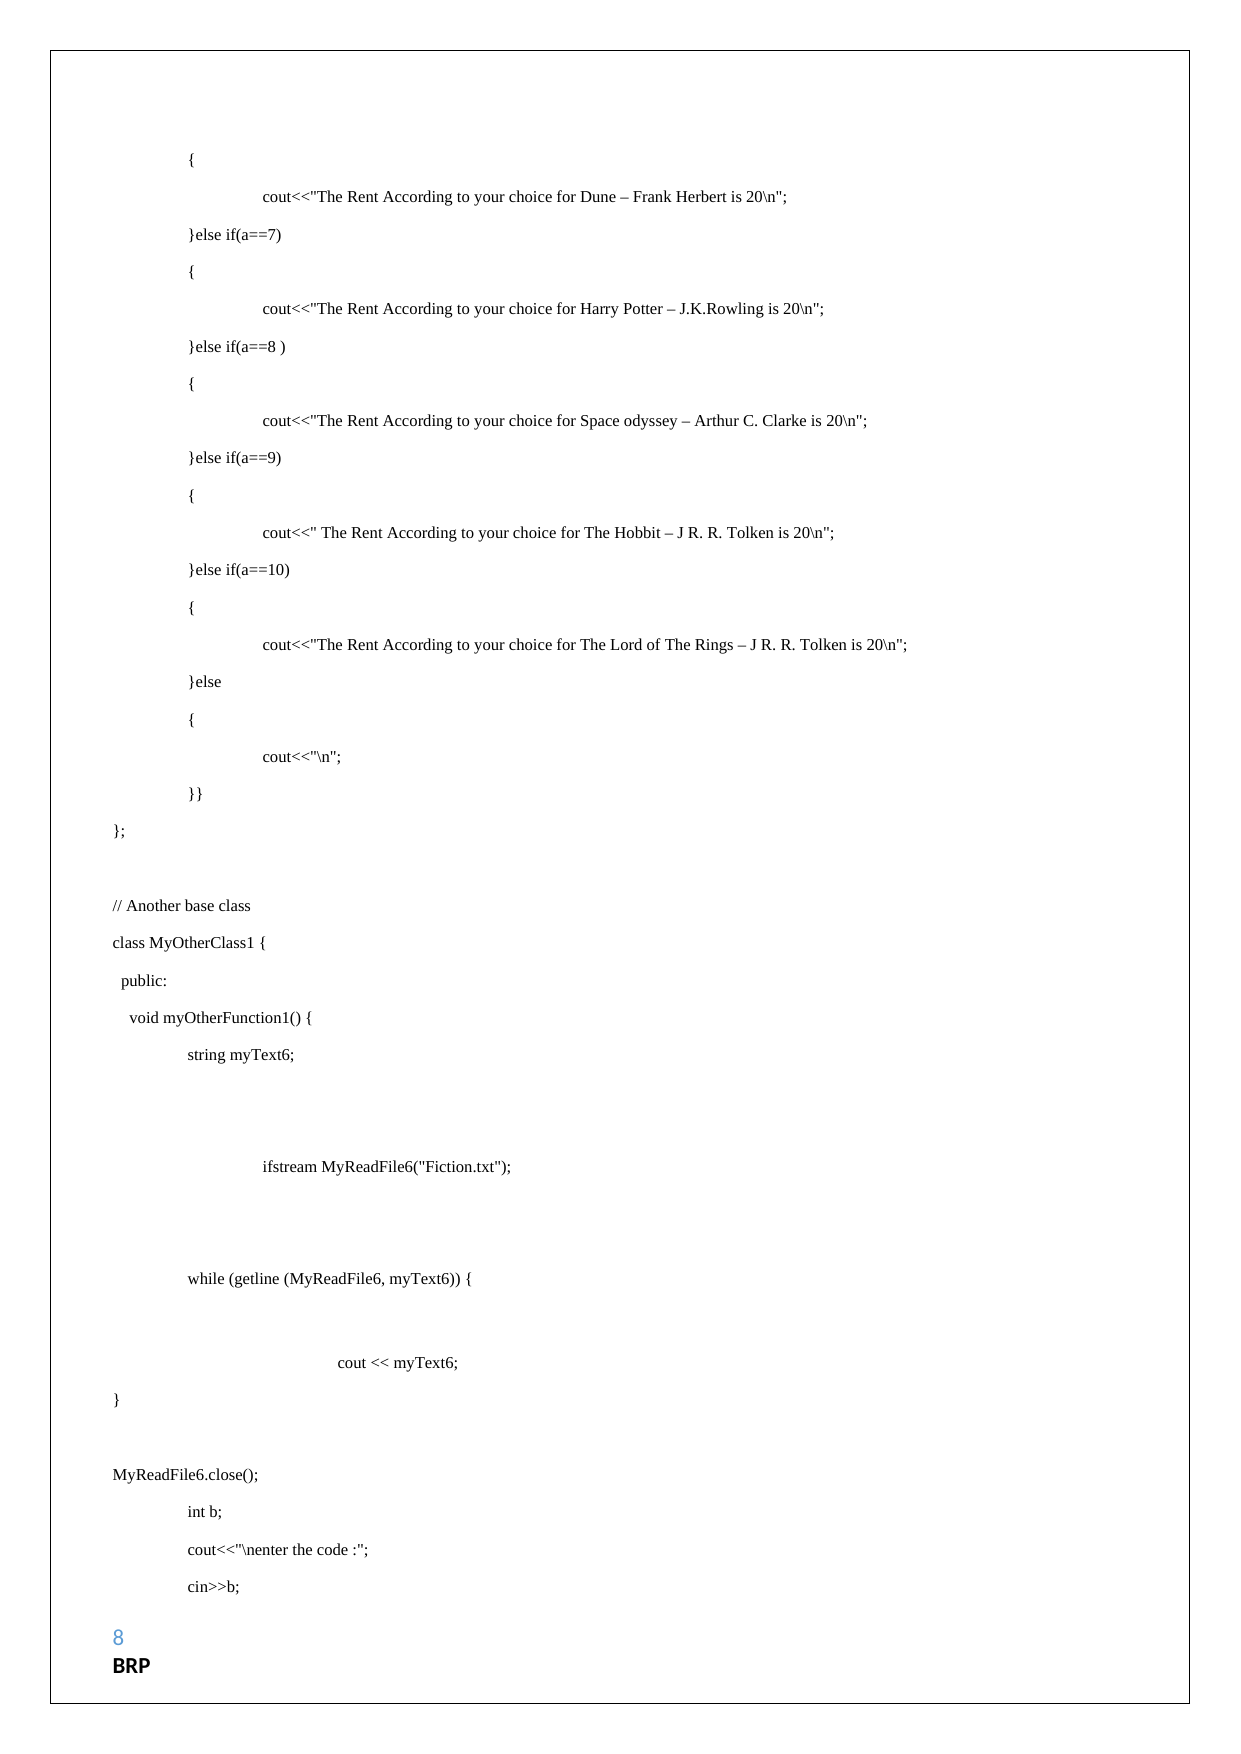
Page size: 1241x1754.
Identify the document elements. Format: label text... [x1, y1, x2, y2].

text { [112, 374, 1128, 393]
text { [112, 262, 1128, 281]
text cout<<"\n"; [112, 747, 1128, 766]
text }else [112, 672, 1128, 691]
text }else if(a==10) [112, 560, 1128, 579]
text { [112, 709, 1128, 728]
text { [112, 486, 1128, 505]
text }; [112, 821, 1128, 840]
text void myOtherFunction1() { [112, 1008, 1128, 1027]
text cout<<"The Rent According to your choice for Dune – Frank Herbert is 20\n"; [112, 187, 1128, 206]
text class MyOtherClass1 { [112, 933, 1128, 952]
text { [112, 597, 1128, 617]
text } [112, 1390, 1128, 1409]
text cin>>b; [112, 1577, 1128, 1596]
text { [112, 150, 1128, 169]
text MyReadFile6.close(); [112, 1465, 1128, 1484]
text cout << myText6; [112, 1353, 1128, 1372]
text string myText6; [112, 1045, 1128, 1064]
text }else if(a==9) [112, 448, 1128, 467]
text }} [112, 784, 1128, 803]
text cout<<" The Rent According to your choice for The Hobbit – J R. R. Tolken is 20\n"; [112, 523, 1128, 542]
text cout<<"The Rent According to your choice for Space odyssey – Arthur C. Clarke is 20\n"; [112, 411, 1128, 430]
text }else if(a==8 ) [112, 336, 1128, 356]
text cout<<"The Rent According to your choice for The Lord of The Rings – J R. R. Tolken is 20\n"; [112, 635, 1128, 654]
text // Another base class [112, 896, 1128, 915]
text cout<<"\nenter the code :"; [112, 1539, 1128, 1558]
text public: [112, 970, 1128, 989]
text int b; [112, 1502, 1128, 1521]
text cout<<"The Rent According to your choice for Harry Potter – J.K.Rowling is 20\n"; [112, 299, 1128, 318]
text while (getline (MyReadFile6, myText6)) { [112, 1269, 1128, 1288]
text ifstream MyReadFile6("Fiction.txt"); [112, 1157, 1128, 1176]
text }else if(a==7) [112, 224, 1128, 244]
